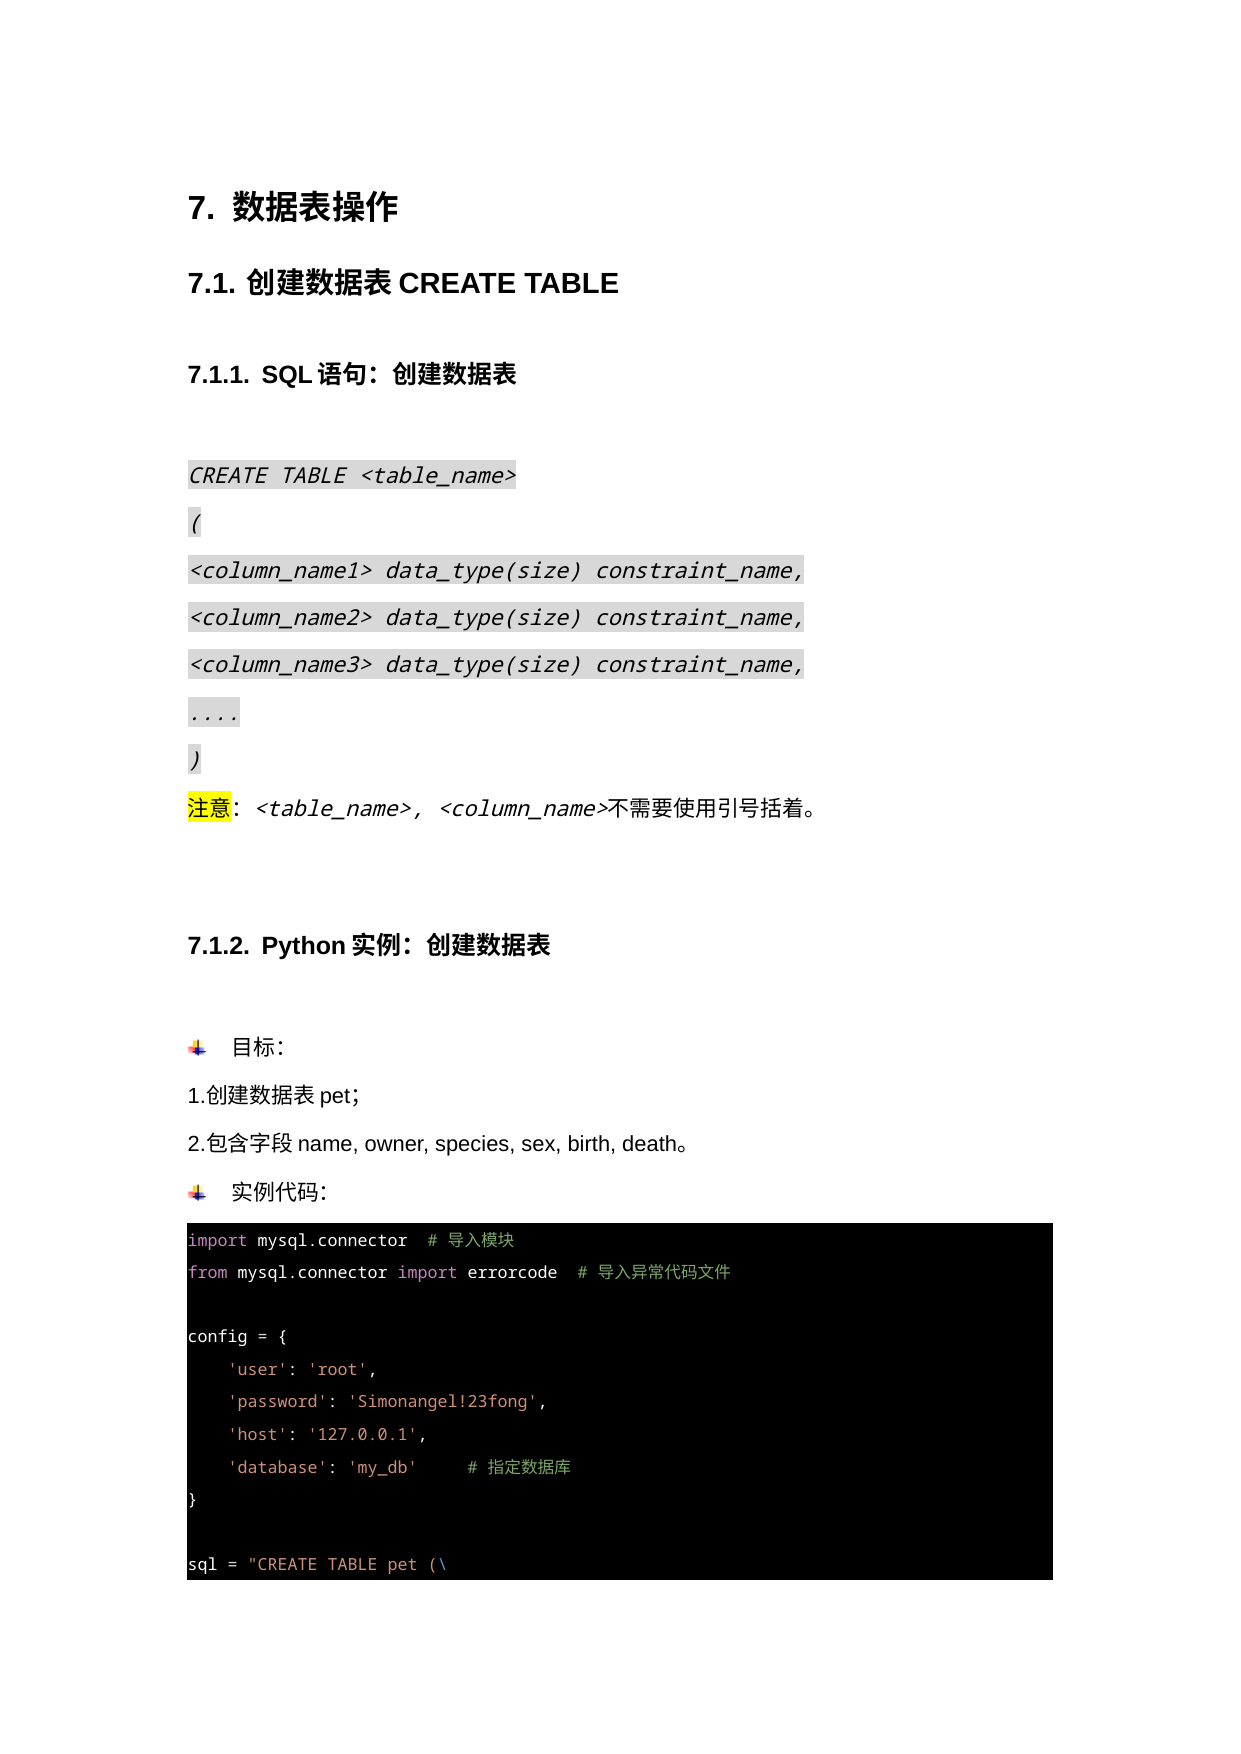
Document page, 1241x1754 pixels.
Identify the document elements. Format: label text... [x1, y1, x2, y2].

list 目标： [187, 1029, 1053, 1062]
text 'password': 'Simonangel!23fong', [187, 1385, 1053, 1418]
text 'host': '127.0.0.1', [187, 1418, 1053, 1450]
subtitle Python实例：创建数据表 [187, 911, 1053, 976]
text CREATE TABLE <table_name> [187, 458, 1053, 491]
list 实例代码： [187, 1174, 1053, 1207]
text 'user': 'root', [187, 1353, 1053, 1385]
text ) [187, 743, 1053, 775]
text config = { [187, 1320, 1053, 1353]
text from mysql.connector import errorcode # 导入异常代码文件 [187, 1255, 1053, 1288]
text 2.包含字段name, owner, species, sex, birth, death。 [187, 1126, 1053, 1158]
text <column_name3> data_type(size) constraint_name, [187, 648, 1053, 681]
picture [188, 1038, 206, 1056]
subtitle 数据表操作 [187, 172, 1053, 237]
text sql = "CREATE TABLE pet (\ [187, 1548, 1053, 1580]
text 注意：<table_name>, <column_name>不需要使用引号括着。 [187, 790, 1053, 823]
text <column_name2> data_type(size) constraint_name, [187, 601, 1053, 633]
picture [188, 1183, 206, 1201]
subtitle 创建数据表CREATE TABLE [187, 248, 1053, 313]
text ( [187, 506, 1053, 538]
subtitle SQL语句：创建数据表 [187, 340, 1053, 405]
text } [187, 1483, 1053, 1515]
text import mysql.connector # 导入模块 [187, 1223, 1053, 1255]
text 1.创建数据表pet； [187, 1078, 1053, 1110]
text <column_name1> data_type(size) constraint_name, [187, 553, 1053, 586]
text .... [187, 695, 1053, 728]
text 'database': 'my_db' # 指定数据库 [187, 1450, 1053, 1483]
